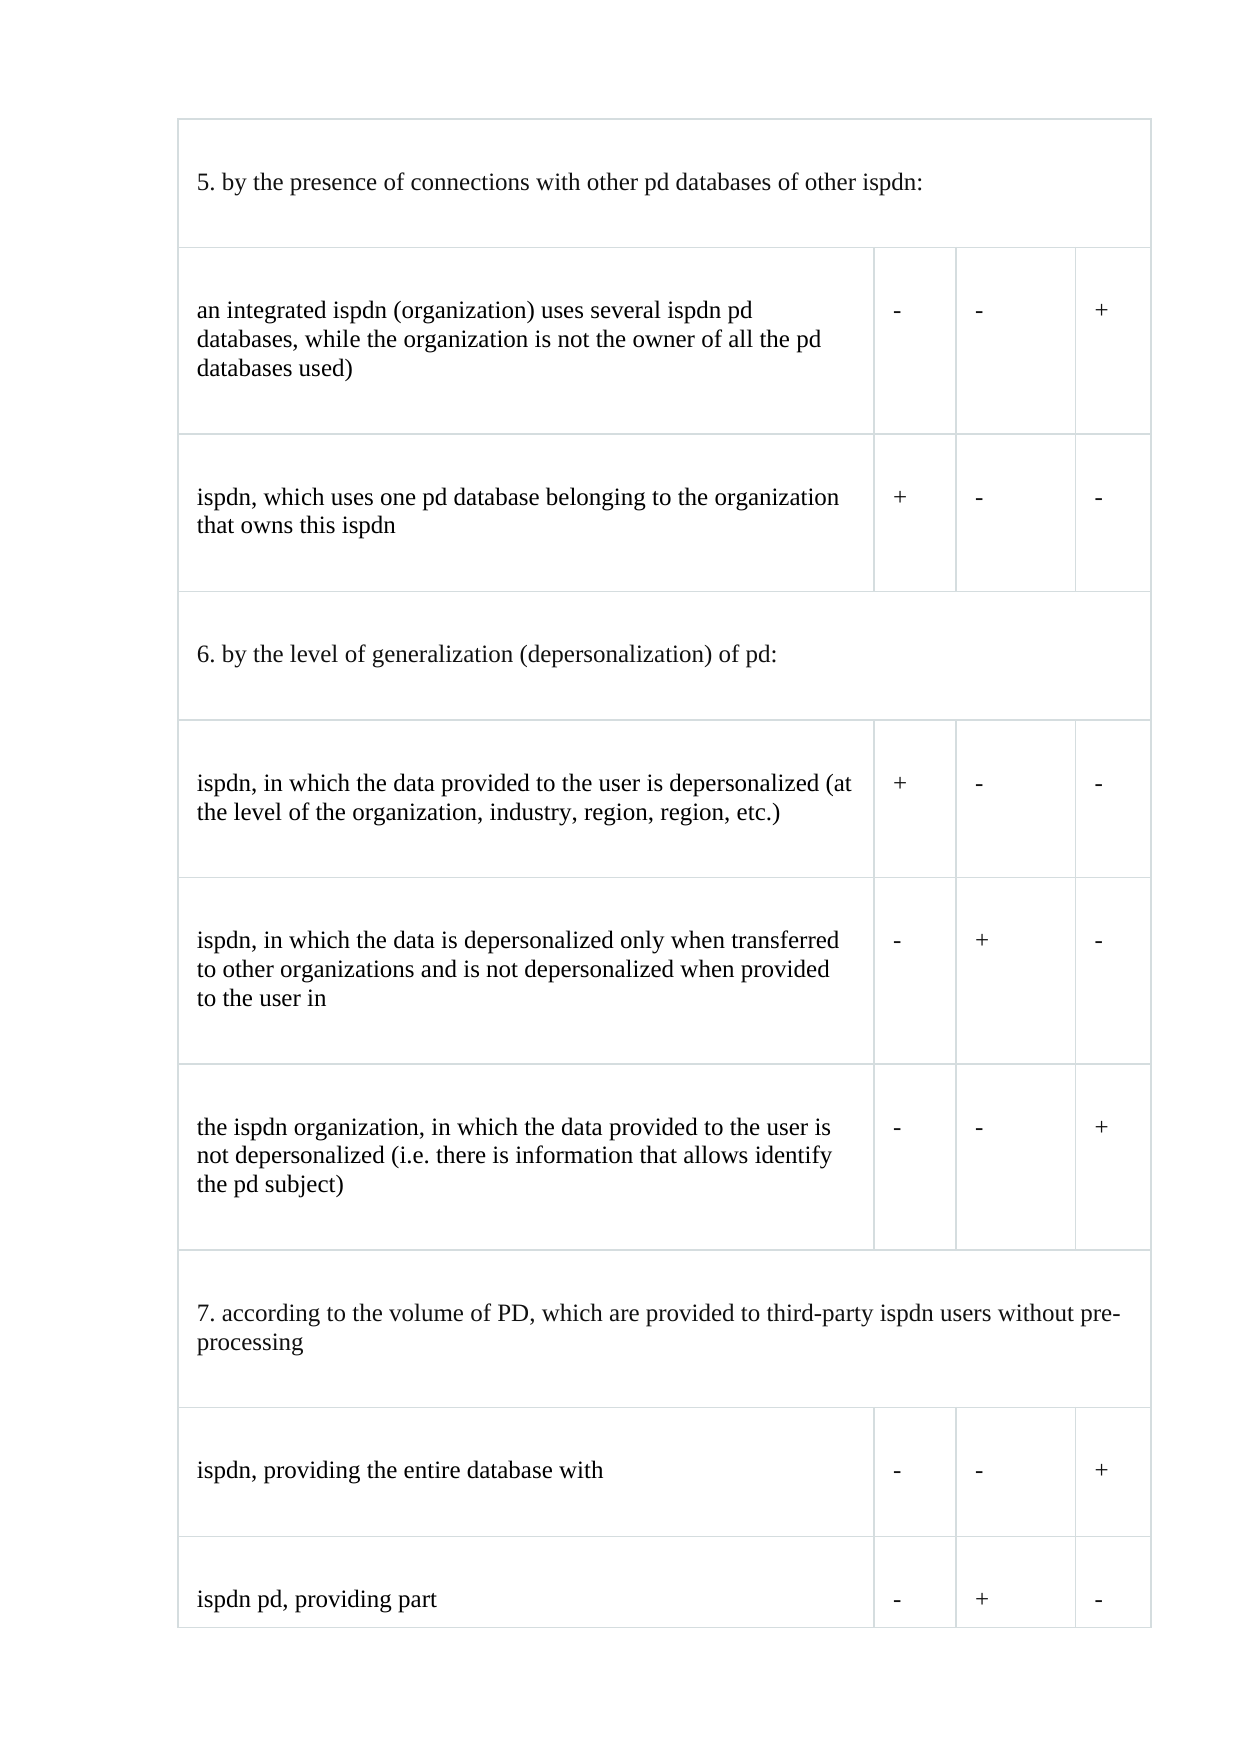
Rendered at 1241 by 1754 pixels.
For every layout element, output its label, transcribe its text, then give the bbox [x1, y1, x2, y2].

table_cell - [1076, 435, 1150, 591]
table_cell ispdn, in which the data provided to the user is depersonalized (at the level of the organization, industry, region, region, etc.) [179, 721, 873, 877]
table_cell - [1076, 1537, 1150, 1627]
table_cell 7. according to the volume of PD, which are provided to third-party ispdn users without pre-processing [179, 1251, 1150, 1407]
table_cell + [957, 878, 1075, 1063]
table_cell an integrated ispdn (organization) uses several ispdn pd databases, while the organization is not the owner of all the pd databases used) [179, 248, 873, 433]
table_cell 6. by the level of generalization (depersonalization) of pd: [179, 592, 1150, 719]
table_cell ispdn, providing the entire database with [179, 1408, 873, 1536]
table_cell the ispdn organization, in which the data provided to the user is not depersonalized (i.e. there is information that allows identify the pd subject) [179, 1065, 873, 1249]
table_cell + [1076, 248, 1150, 433]
table_cell - [1076, 721, 1150, 877]
table_cell - [957, 435, 1075, 591]
table_cell + [1076, 1065, 1150, 1249]
table_cell + [875, 435, 955, 591]
table_cell - [875, 878, 955, 1063]
table_cell - [957, 248, 1075, 433]
table_cell - [1076, 878, 1150, 1063]
table_cell - [957, 1408, 1075, 1536]
table_cell ispdn, which uses one pd database belonging to the organization that owns this ispdn [179, 435, 873, 591]
table_cell 5. by the presence of connections with other pd databases of other ispdn: [179, 120, 1150, 247]
table_cell + [875, 721, 955, 877]
table_cell + [957, 1537, 1075, 1627]
table_cell - [875, 1537, 955, 1627]
table_cell - [875, 1065, 955, 1249]
table_cell - [875, 1408, 955, 1536]
table_cell ispdn, in which the data is depersonalized only when transferred to other organizations and is not depersonalized when provided to the user in [179, 878, 873, 1063]
table_cell - [957, 721, 1075, 877]
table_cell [179, 1537, 873, 1627]
table_cell + [1076, 1408, 1150, 1536]
table_cell - [875, 248, 955, 433]
table_cell - [957, 1065, 1075, 1249]
